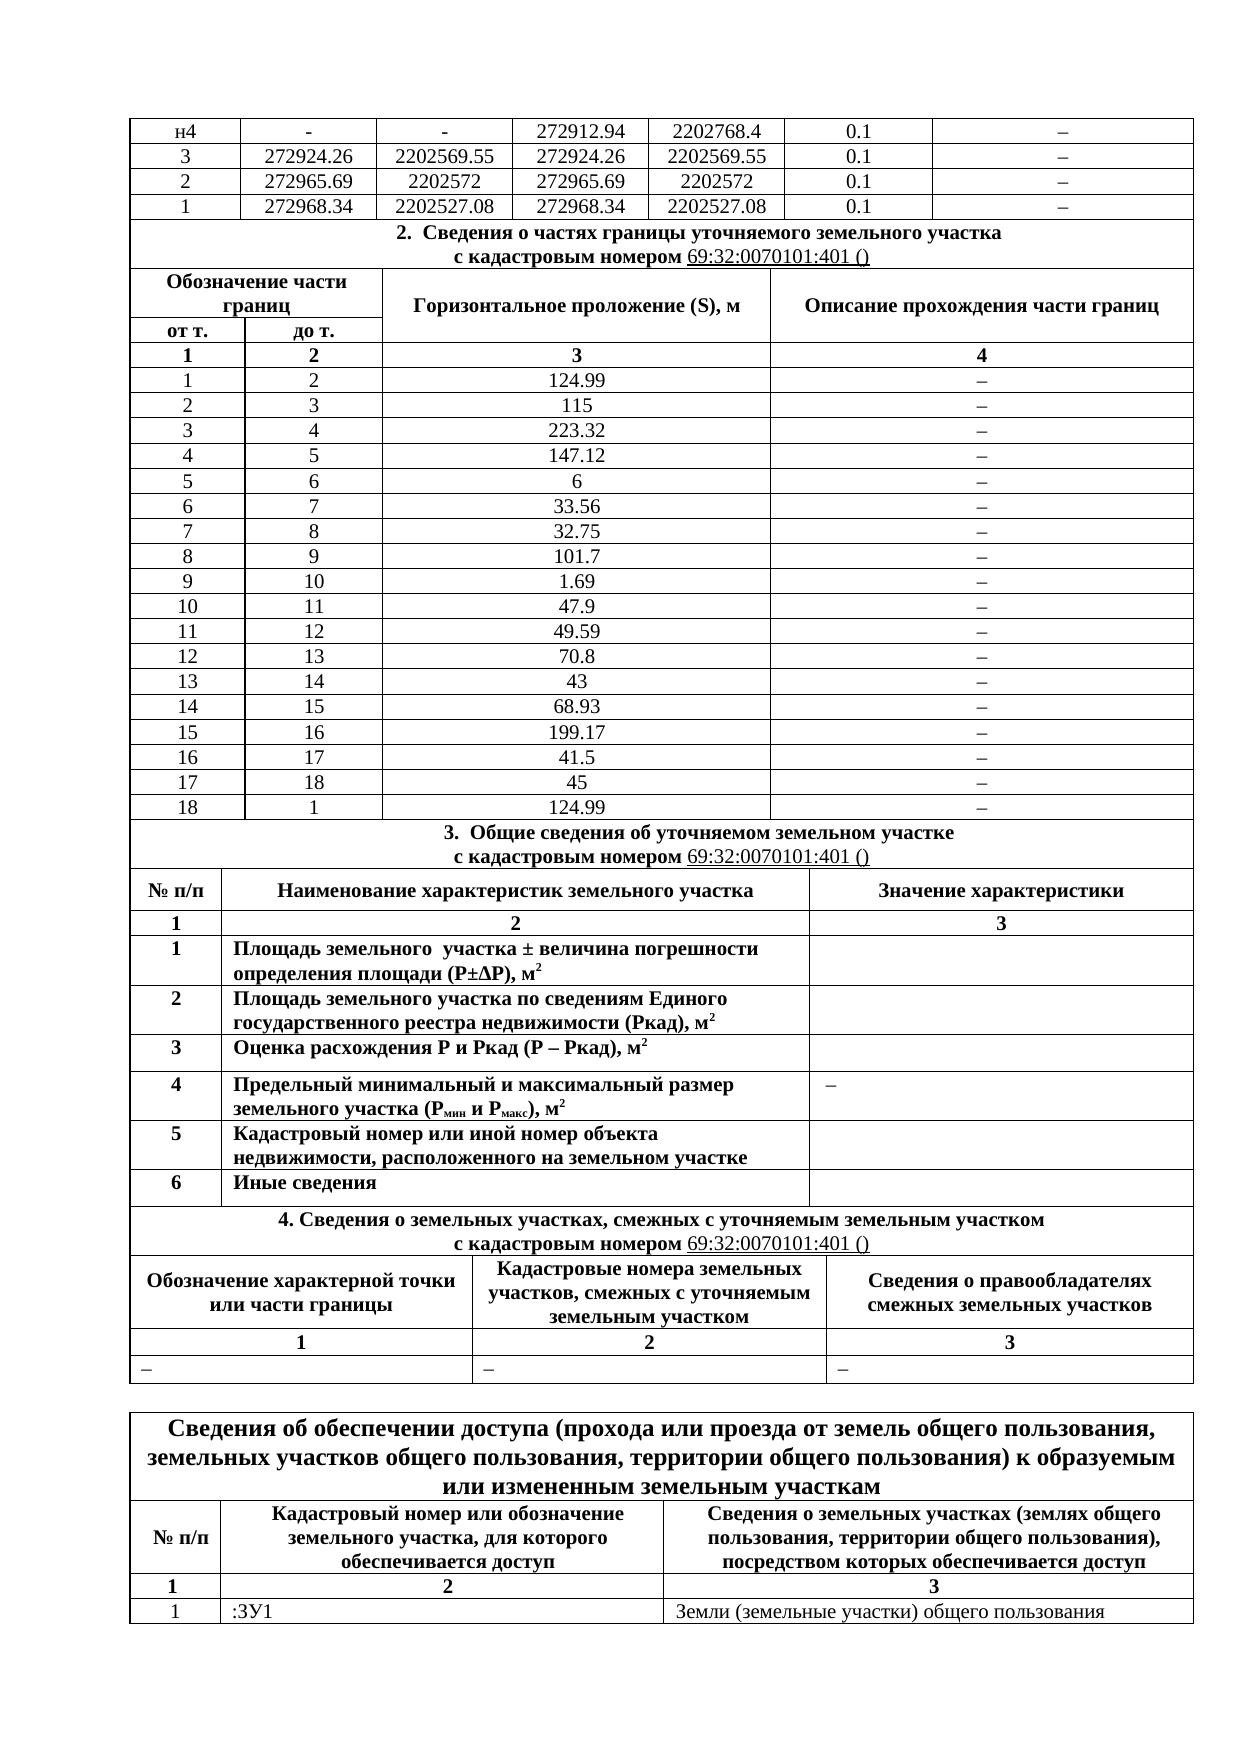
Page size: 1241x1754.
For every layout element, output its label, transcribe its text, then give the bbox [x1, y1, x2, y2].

table_cell – [933, 144, 1193, 168]
table_cell – [771, 569, 1193, 593]
table_cell 9 [246, 544, 382, 568]
table_cell – [771, 695, 1193, 718]
table_cell 1 [131, 911, 221, 935]
table_cell 6 [131, 1170, 221, 1206]
table_cell 18 [131, 795, 244, 819]
table_cell 0.1 [785, 169, 932, 193]
table_cell 272965.69 [513, 169, 648, 193]
table_cell 17 [246, 745, 382, 769]
table_cell 2 [473, 1329, 826, 1355]
table_cell 4. Сведения о земельных участках, смежных с уточняемым земельным участком с кадастровым номером 69:32:0070101:401 () [131, 1207, 1193, 1255]
table_cell – [933, 195, 1193, 218]
table_cell – [131, 1356, 472, 1380]
table_cell – [771, 795, 1193, 819]
table_cell 3 [131, 144, 240, 168]
table_cell 47.9 [383, 594, 770, 618]
table_cell 33.56 [383, 494, 770, 518]
table_cell [810, 986, 1193, 1034]
table_cell 18 [246, 770, 382, 794]
table_cell – [771, 368, 1193, 392]
table_cell 3 [246, 393, 382, 417]
table_cell Наименование характеристик земельного участка [222, 869, 809, 910]
table_cell [810, 1170, 1193, 1206]
table_cell 0.1 [785, 119, 932, 143]
table_cell 1 [131, 368, 244, 392]
table_cell Предельный минимальный и максимальный размер земельного участка (Рмин и Рмакс), м2 [222, 1072, 809, 1120]
table_cell 272924.26 [513, 144, 648, 168]
table_cell 2202527.08 [649, 195, 784, 218]
table_cell 2 [131, 393, 244, 417]
table_cell 199.17 [383, 720, 770, 744]
table_cell 1 [131, 936, 221, 984]
table_cell 1 [131, 343, 244, 367]
table_cell – [771, 619, 1193, 643]
table_cell 70.8 [383, 644, 770, 668]
table_cell 6 [383, 469, 770, 493]
table_cell 3 [810, 911, 1193, 935]
table_cell 272965.69 [241, 169, 376, 193]
table_cell – [473, 1356, 826, 1380]
table_cell 9 [131, 569, 244, 593]
table_cell – [933, 169, 1193, 193]
table_cell – [933, 119, 1193, 143]
table_cell 11 [131, 619, 244, 643]
table_cell – [810, 1072, 1193, 1120]
table_cell 2202768.4 [649, 119, 784, 143]
table_cell 1 [131, 1599, 220, 1623]
table_cell [810, 1035, 1193, 1071]
table_cell 2202527.08 [377, 195, 512, 218]
table_cell 10 [131, 594, 244, 618]
table_cell Площадь земельного участка по сведениям Единого государственного реестра недвижимости (Ркад), м2 [222, 986, 809, 1034]
table_cell 272968.34 [241, 195, 376, 218]
table_cell 15 [131, 720, 244, 744]
table_cell 2 [131, 169, 240, 193]
table_cell 147.12 [383, 444, 770, 467]
table_cell 4 [246, 418, 382, 442]
table_cell 3 [664, 1574, 1193, 1598]
table_cell 272924.26 [241, 144, 376, 168]
table_cell - [377, 119, 512, 143]
table_cell 1 [131, 1329, 472, 1355]
table_cell 1 [131, 1574, 220, 1598]
table_cell 115 [383, 393, 770, 417]
table_cell 2202569.55 [377, 144, 512, 168]
table_cell 7 [131, 519, 244, 543]
table_cell – [771, 770, 1193, 794]
table_cell 2202572 [649, 169, 784, 193]
table_cell 15 [246, 695, 382, 718]
table_cell – [771, 469, 1193, 493]
table_cell 45 [383, 770, 770, 794]
table_cell Кадастровый номер или иной номер объекта недвижимости, расположенного на земельном участке [222, 1121, 809, 1169]
table_cell 49.59 [383, 619, 770, 643]
table_cell 0.1 [785, 144, 932, 168]
table_cell [810, 936, 1193, 984]
table_cell 1 [131, 195, 240, 218]
table_cell Кадастровый номер или обозначение земельного участка, для которого обеспечивается доступ [221, 1501, 663, 1573]
table_cell 16 [246, 720, 382, 744]
table_cell – [771, 720, 1193, 744]
table_cell 12 [246, 619, 382, 643]
table_cell Площадь земельного участка ± величина погрешности определения площади (Р±∆Р), м2 [222, 936, 809, 984]
table_cell 272968.34 [513, 195, 648, 218]
table_cell 2202569.55 [649, 144, 784, 168]
table_cell от т. [131, 318, 244, 342]
table_cell 2 [222, 911, 809, 935]
table_cell – [771, 519, 1193, 543]
table_cell 2. Сведения о частях границы уточняемого земельного участка с кадастровым номером 69:32:0070101:401 () [131, 220, 1193, 268]
table_cell 8 [246, 519, 382, 543]
table_cell 6 [246, 469, 382, 493]
table_cell 101.7 [383, 544, 770, 568]
table_cell 68.93 [383, 695, 770, 718]
table_cell – [771, 669, 1193, 693]
table_cell Обозначение характерной точки или части границы [131, 1256, 472, 1328]
table_cell 6 [131, 494, 244, 518]
table_cell 12 [131, 644, 244, 668]
table_cell - [241, 119, 376, 143]
table_cell 2 [221, 1574, 663, 1598]
table_cell 5 [131, 1121, 221, 1169]
table_cell – [771, 393, 1193, 417]
table_cell 2 [246, 368, 382, 392]
table_header Сведения об обеспечении доступа (прохода или проезда от земель общего пользования, земельных участков общего пользования, территории общего пользования) к образуемым или измененным земельным участкам [131, 1413, 1193, 1499]
table_cell 5 [246, 444, 382, 467]
table_cell [810, 1121, 1193, 1169]
table_cell 11 [246, 594, 382, 618]
table_cell Сведения о земельных участках (землях общего пользования, территории общего пользования), посредством которых обеспечивается доступ [664, 1501, 1193, 1573]
table_cell – [771, 444, 1193, 467]
table_cell Обозначение части границ [131, 269, 382, 317]
table_cell – [771, 544, 1193, 568]
table_cell 3 [383, 343, 770, 367]
table_cell Описание прохождения части границ [771, 269, 1193, 342]
table_cell 2 [246, 343, 382, 367]
table_cell 5 [131, 469, 244, 493]
table_cell 41.5 [383, 745, 770, 769]
table_cell 3 [131, 418, 244, 442]
table_cell 2202572 [377, 169, 512, 193]
table_cell Земли (земельные участки) общего пользования [664, 1599, 1193, 1623]
table_cell 0.1 [785, 195, 932, 218]
table_cell 4 [131, 444, 244, 467]
table_cell Горизонтальное проложение (S), м [383, 269, 770, 342]
table_cell 3 [131, 1035, 221, 1071]
table_cell № п/п [131, 869, 221, 910]
table_cell 16 [131, 745, 244, 769]
table_cell Значение характеристики [810, 869, 1193, 910]
table_cell – [771, 594, 1193, 618]
table_cell 3 [827, 1329, 1193, 1355]
table_cell – [771, 418, 1193, 442]
table_cell – [771, 494, 1193, 518]
table_cell 2 [131, 986, 221, 1034]
table_cell 124.99 [383, 795, 770, 819]
table_cell 13 [131, 669, 244, 693]
table_cell :ЗУ1 [221, 1599, 663, 1623]
table_cell Оценка расхождения Р и Ркад (Р – Ркад), м2 [222, 1035, 809, 1071]
table_cell 8 [131, 544, 244, 568]
table_cell Сведения о правообладателях смежных земельных участков [827, 1256, 1193, 1328]
table_cell н4 [131, 119, 240, 143]
table_cell 272912.94 [513, 119, 648, 143]
table_cell 4 [771, 343, 1193, 367]
table_cell 223.32 [383, 418, 770, 442]
table_cell 7 [246, 494, 382, 518]
table_cell 124.99 [383, 368, 770, 392]
table_cell 14 [131, 695, 244, 718]
table_cell – [771, 745, 1193, 769]
table_cell 1 [246, 795, 382, 819]
table_cell 32.75 [383, 519, 770, 543]
table_cell № п/п [131, 1501, 220, 1573]
table_cell 10 [246, 569, 382, 593]
table_cell до т. [246, 318, 382, 342]
table_cell Иные сведения [222, 1170, 809, 1206]
table_cell – [771, 644, 1193, 668]
table_cell 1.69 [383, 569, 770, 593]
table_cell Кадастровые номера земельных участков, смежных с уточняемым земельным участком [473, 1256, 826, 1328]
table_cell 43 [383, 669, 770, 693]
table_cell 13 [246, 644, 382, 668]
table_cell 4 [131, 1072, 221, 1120]
table_cell 3. Общие сведения об уточняемом земельном участке с кадастровым номером 69:32:0070101:401 () [131, 820, 1193, 868]
table_cell 17 [131, 770, 244, 794]
table_cell 14 [246, 669, 382, 693]
table_cell – [827, 1356, 1193, 1380]
